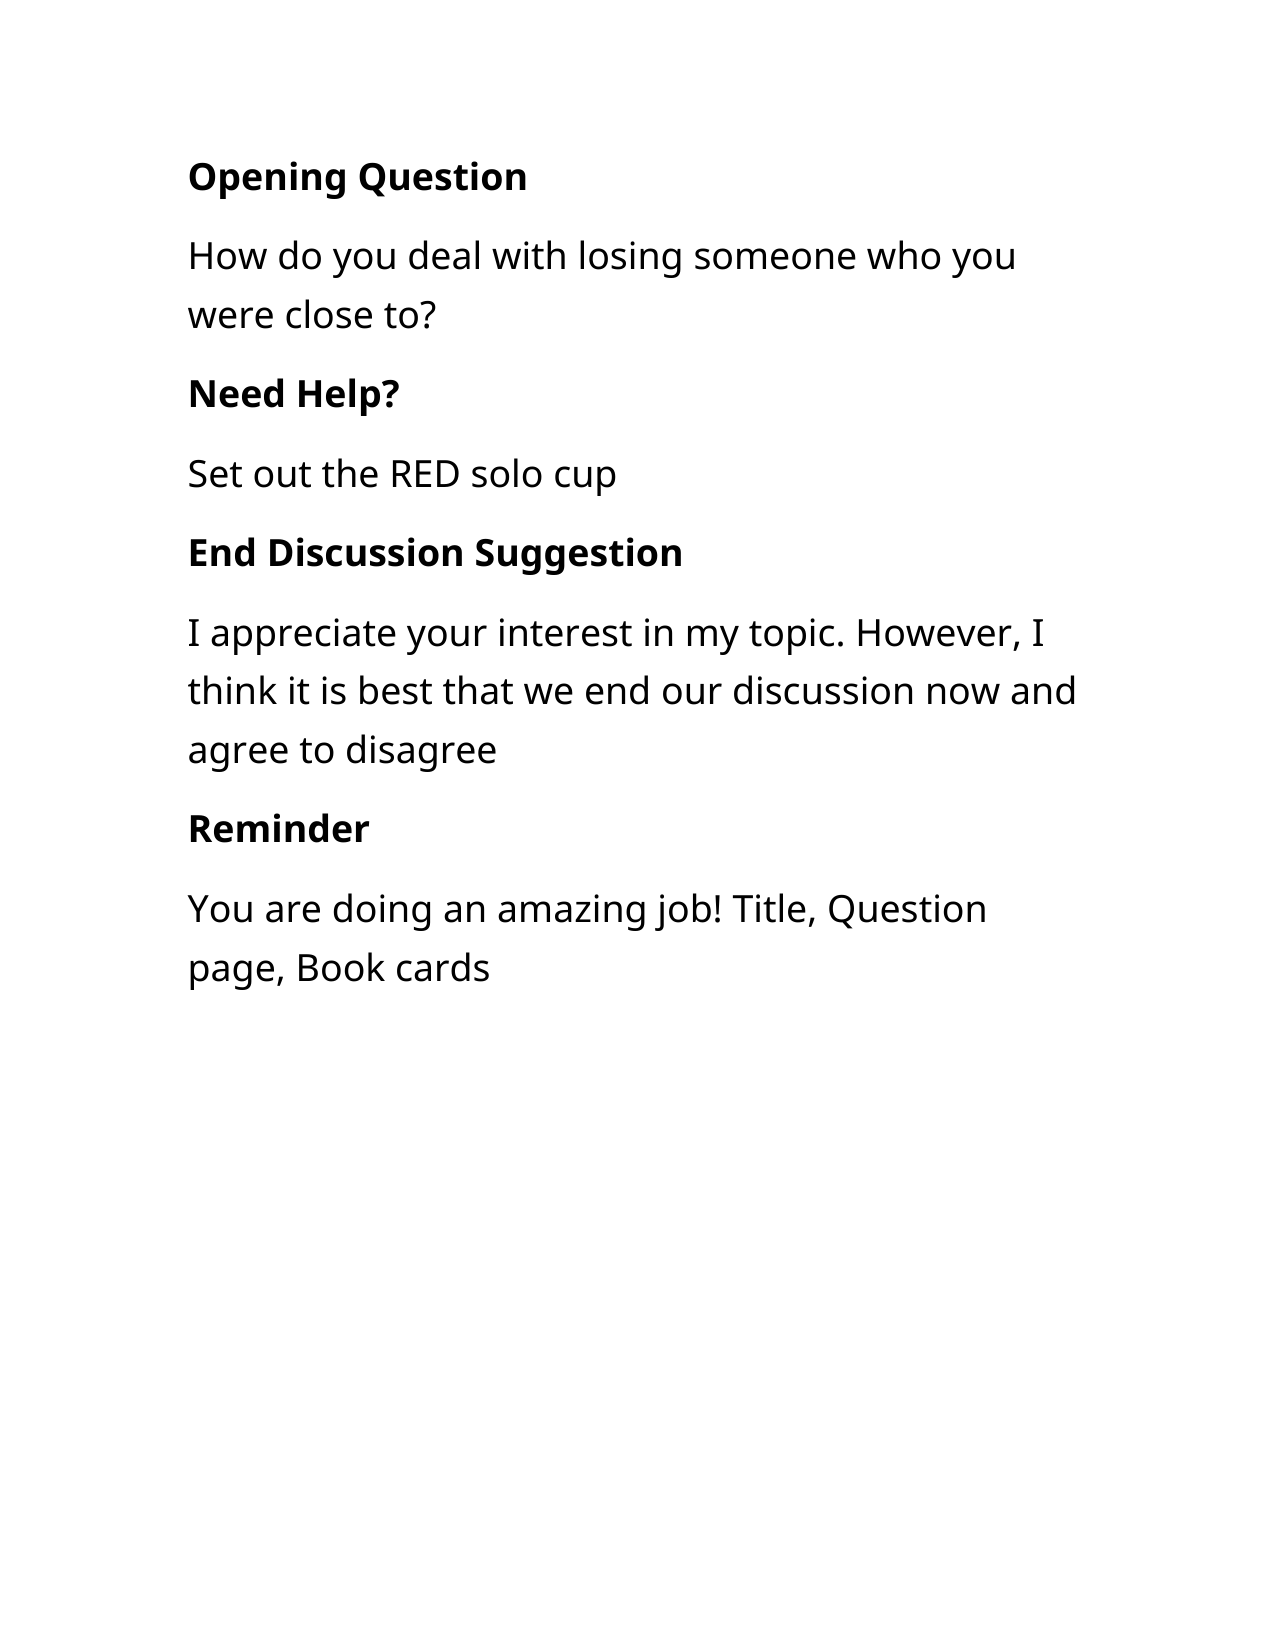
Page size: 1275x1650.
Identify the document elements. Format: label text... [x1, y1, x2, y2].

text Set out the RED solo cup [187, 447, 1087, 498]
text You are doing an amazing job! Title, Question page, Book cards [187, 882, 1087, 992]
text Reminder [187, 803, 1087, 854]
text Need Help? [187, 368, 1087, 419]
text I appreciate your interest in my topic. However, I think it is best that we end our discussion now and agree to disagree [187, 606, 1087, 774]
text How do you deal with losing someone who you were close to? [187, 229, 1087, 339]
text Opening Question [187, 150, 1087, 201]
text End Discussion Suggestion [187, 527, 1087, 578]
